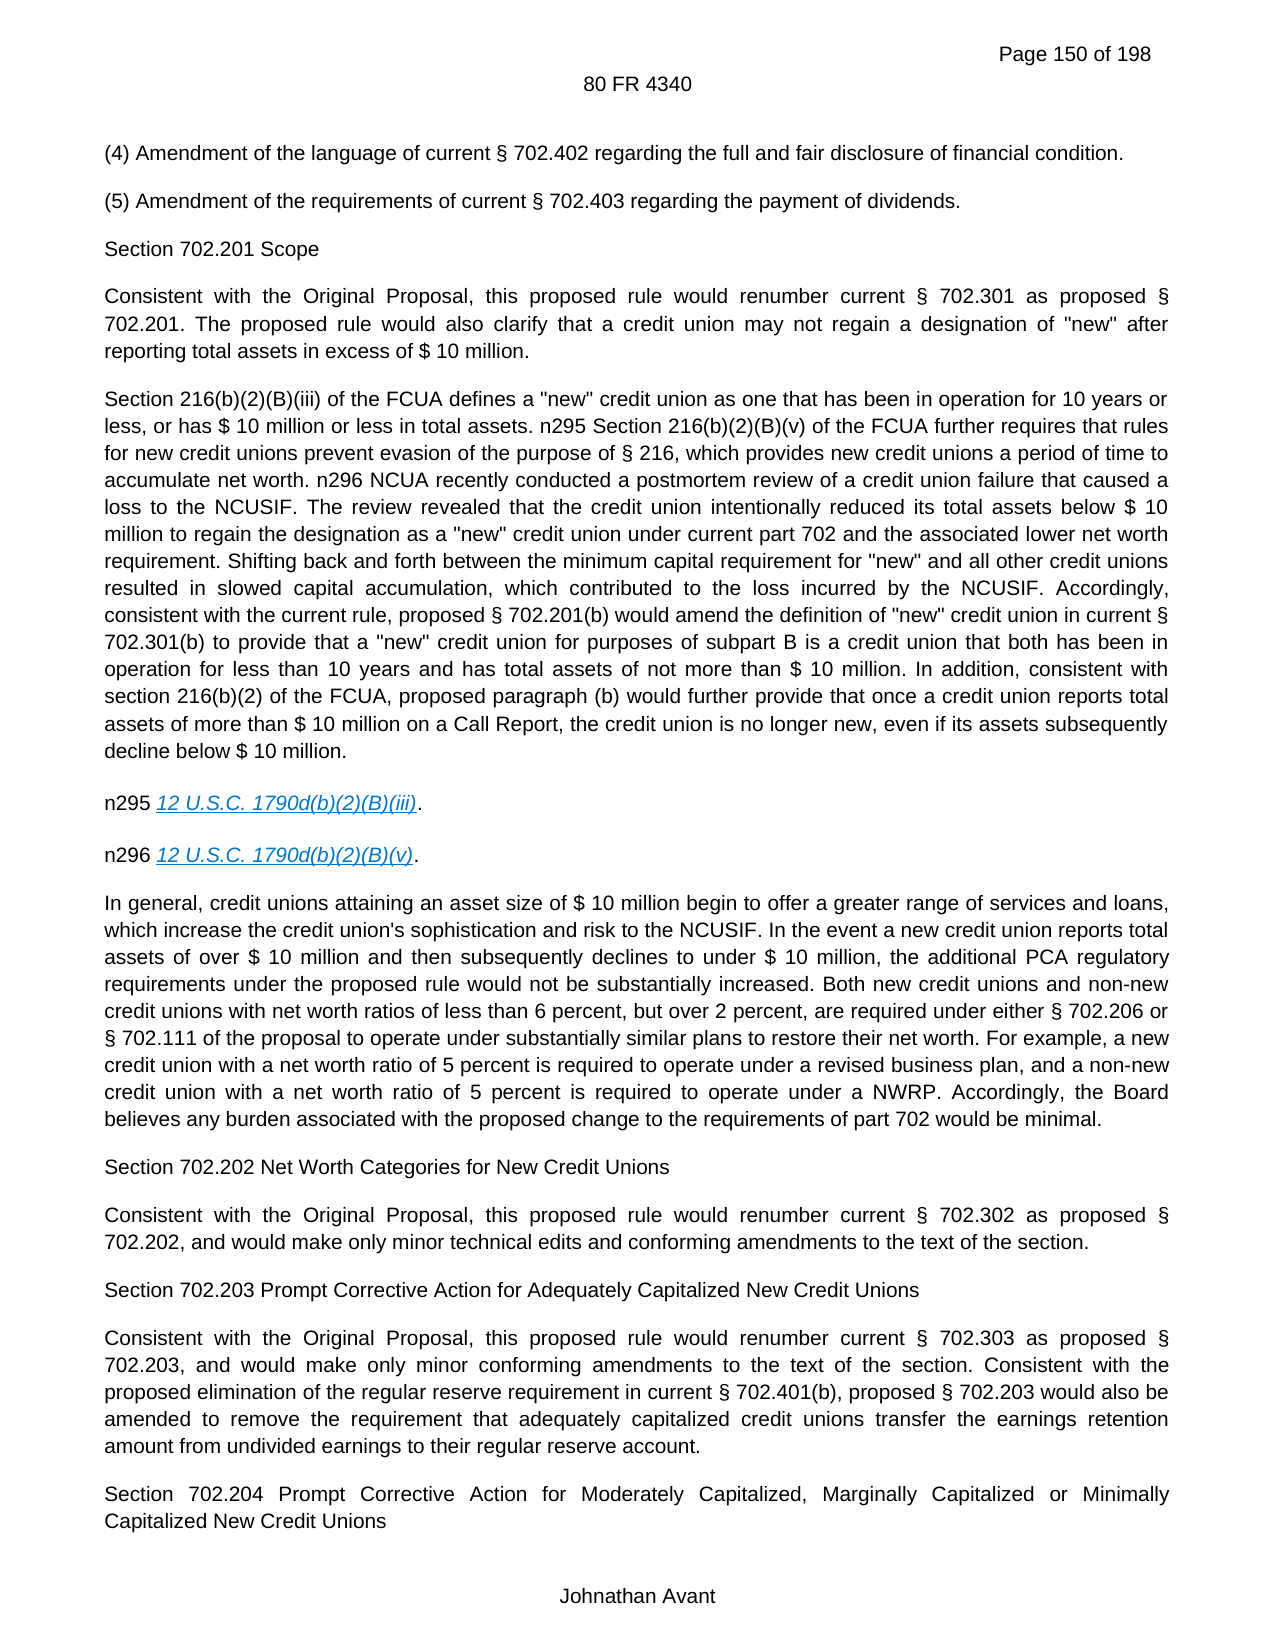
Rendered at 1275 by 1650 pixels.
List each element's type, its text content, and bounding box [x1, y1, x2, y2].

text n295 12 U.S.C. 1790d(b)(2)(B)(iii). [104, 787, 1171, 814]
text Section 702.201 Scope [104, 233, 1171, 260]
text Consistent with the Original Proposal, this proposed rule would renumber current § 702.302 as proposed § 702.202, and would make only minor technical edits and conforming amendments to the text of the section. [104, 1200, 1171, 1254]
text Section 216(b)(2)(B)(iii) of the FCUA defines a "new" credit union as one that has been in operation for 10 years or less, or has $ 10 million or less in total assets. n295 Section 216(b)(2)(B)(v) of the FCUA further requires that rules for new credit unions prevent evasion of the purpose of § 216, which provides new credit unions a period of time to accumulate net worth. n296 NCUA recently conducted a postmortem review of a credit union failure that caused a loss to the NCUSIF. The review revealed that the credit union intentionally reduced its total assets below $ 10 million to regain the designation as a "new" credit union under current part 702 and the associated lower net worth requirement. Shifting back and forth between the minimum capital requirement for "new" and all other credit unions resulted in slowed capital accumulation, which contributed to the loss incurred by the NCUSIF. Accordingly, consistent with the current rule, proposed § 702.201(b) would amend the definition of "new" credit union in current § 702.301(b) to provide that a "new" credit union for purposes of subpart B is a credit union that both has been in operation for less than 10 years and has total assets of not more than $ 10 million. In addition, consistent with section 216(b)(2) of the FCUA, proposed paragraph (b) would further provide that once a credit union reports total assets of more than $ 10 million on a Call Report, the credit union is no longer new, even if its assets subsequently decline below $ 10 million. [104, 383, 1171, 762]
text Consistent with the Original Proposal, this proposed rule would renumber current § 702.303 as proposed § 702.203, and would make only minor conforming amendments to the text of the section. Consistent with the proposed elimination of the regular reserve requirement in current § 702.401(b), proposed § 702.203 would also be amended to remove the requirement that adequately capitalized credit unions transfer the earnings retention amount from undivided earnings to their regular reserve account. [104, 1323, 1171, 1458]
text Section 702.203 Prompt Corrective Action for Adequately Capitalized New Credit Unions [104, 1275, 1171, 1302]
text (4) Amendment of the language of current § 702.402 regarding the full and fair disclosure of financial condition. [104, 137, 1171, 164]
text Consistent with the Original Proposal, this proposed rule would renumber current § 702.301 as proposed § 702.201. The proposed rule would also clarify that a credit union may not regain a designation of "new" after reporting total assets in excess of $ 10 million. [104, 281, 1171, 362]
text In general, credit unions attaining an asset size of $ 10 million begin to offer a greater range of services and loans, which increase the credit union's sophistication and risk to the NCUSIF. In the event a new credit union reports total assets of over $ 10 million and then subsequently declines to under $ 10 million, the additional PCA regulatory requirements under the proposed rule would not be substantially increased. Both new credit unions and non-new credit unions with net worth ratios of less than 6 percent, but over 2 percent, are required under either § 702.206 or § 702.111 of the proposal to operate under substantially similar plans to restore their net worth. For example, a new credit union with a net worth ratio of 5 percent is required to operate under a revised business plan, and a non-new credit union with a net worth ratio of 5 percent is required to operate under a NWRP. Accordingly, the Board believes any burden associated with the proposed change to the requirements of part 702 would be minimal. [104, 887, 1171, 1131]
text n296 12 U.S.C. 1790d(b)(2)(B)(v). [104, 839, 1171, 867]
text Section 702.204 Prompt Corrective Action for Moderately Capitalized, Marginally Capitalized or Minimally Capitalized New Credit Unions [104, 1479, 1171, 1533]
text (5) Amendment of the requirements of current § 702.403 regarding the payment of dividends. [104, 185, 1171, 212]
text Section 702.202 Net Worth Categories for New Credit Unions [104, 1152, 1171, 1179]
